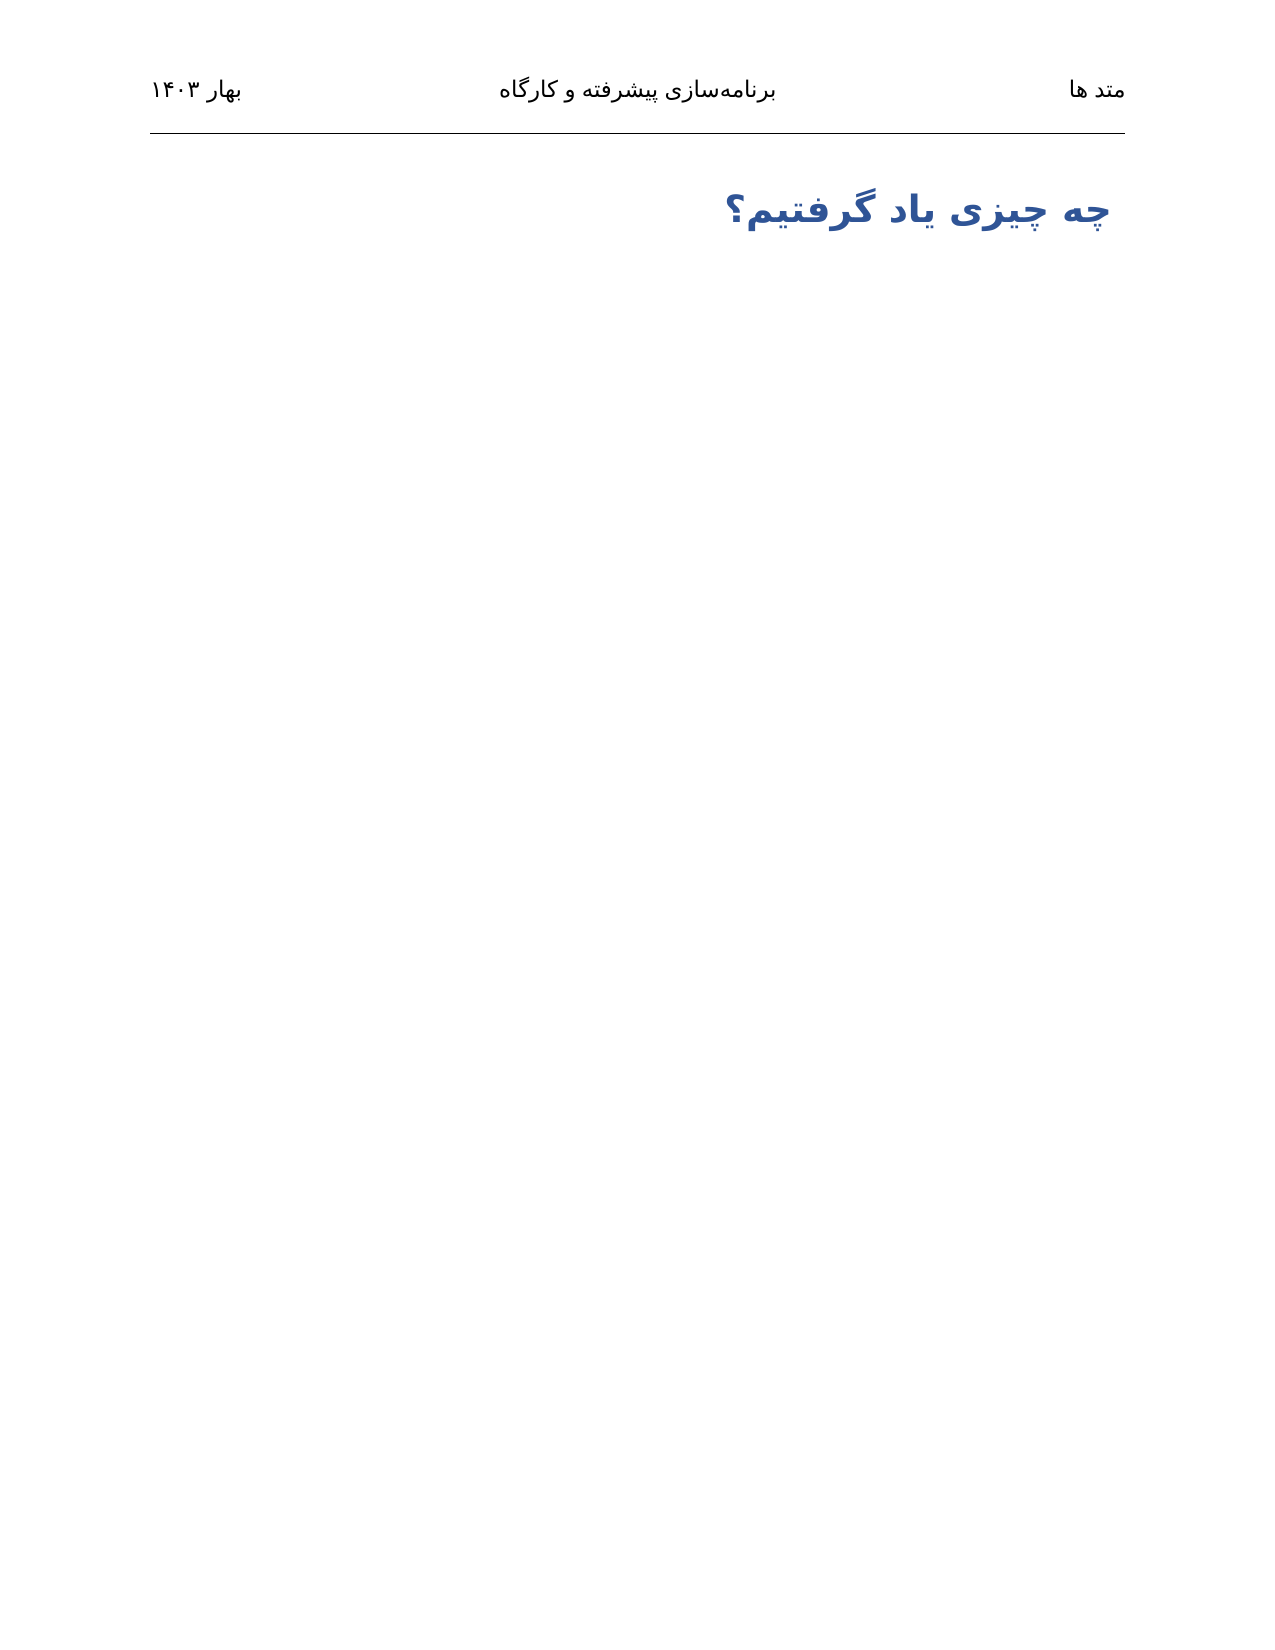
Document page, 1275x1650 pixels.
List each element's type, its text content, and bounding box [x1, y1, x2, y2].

text چه چیزی یاد گرفتیم؟ [150, 187, 1125, 231]
